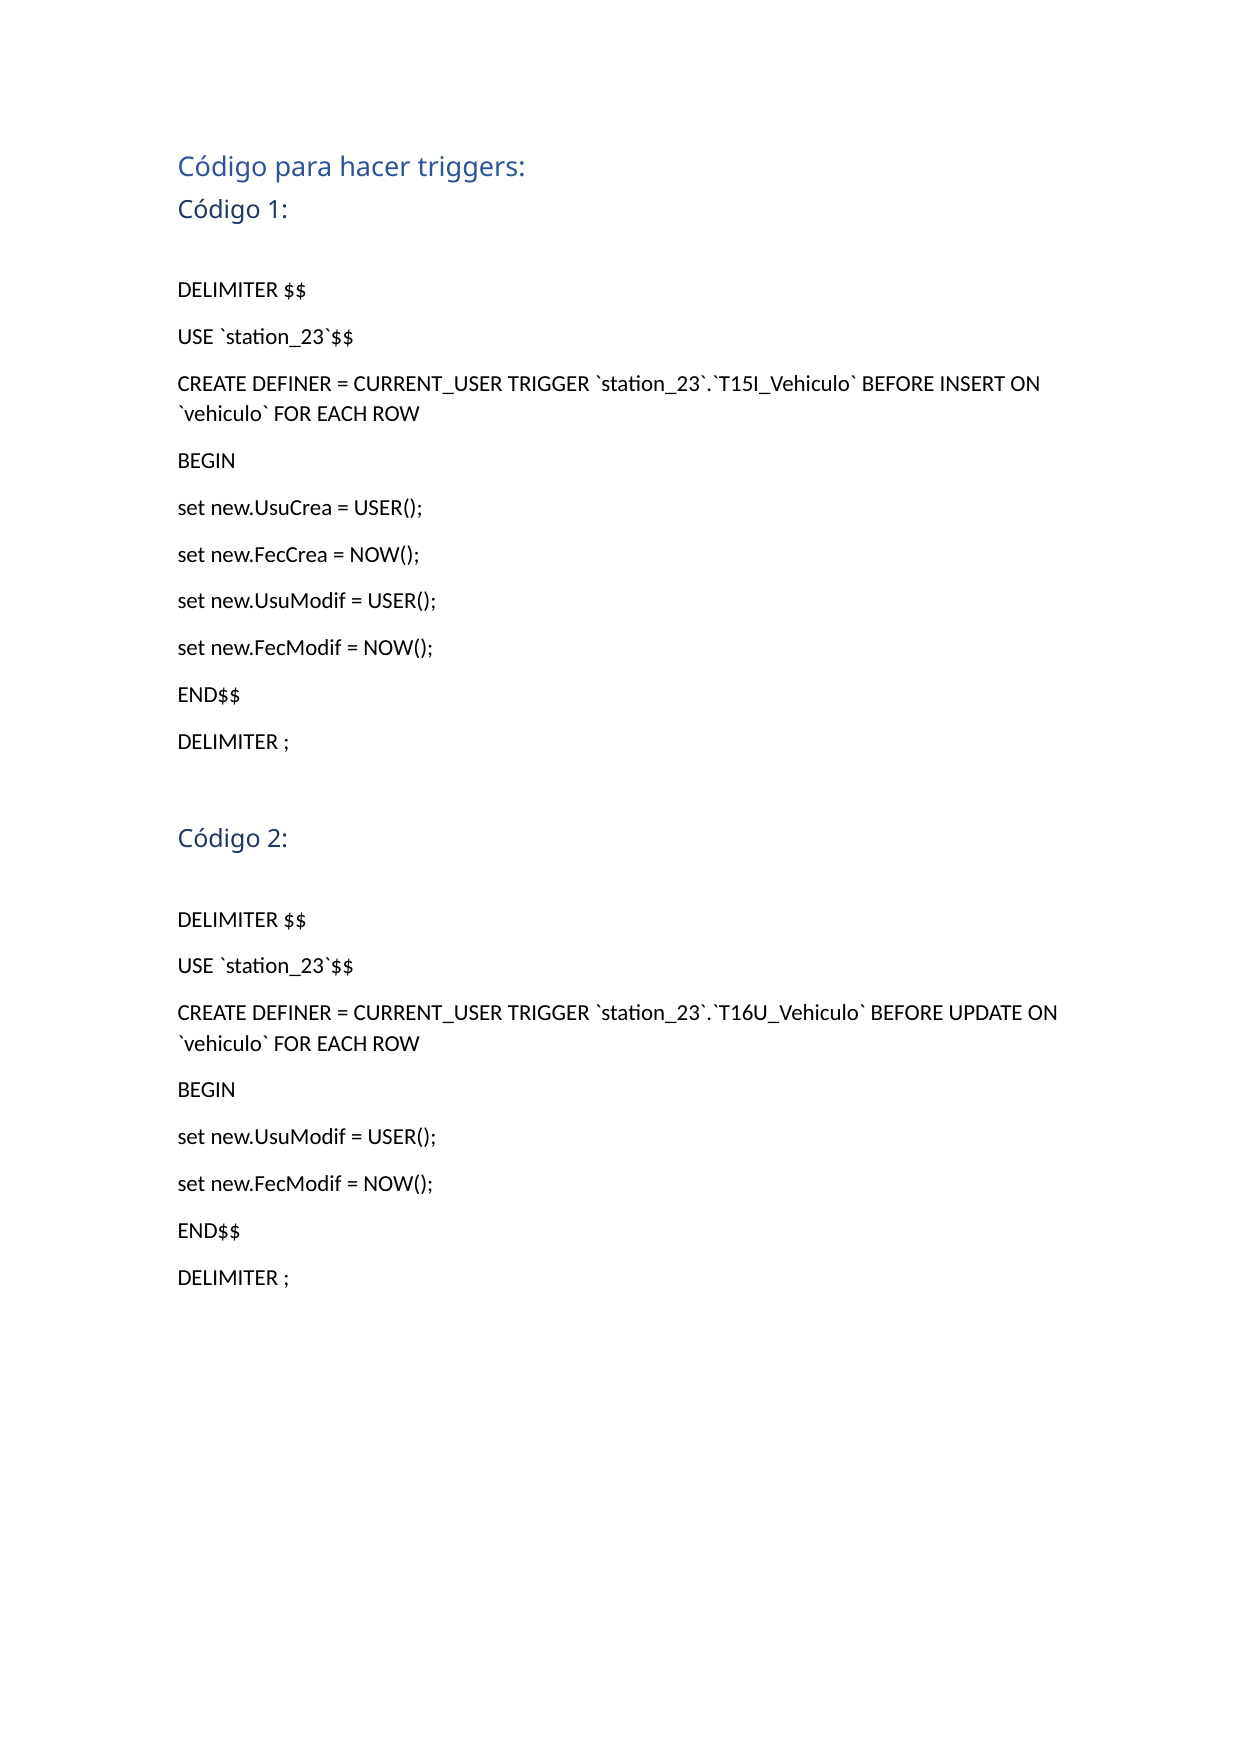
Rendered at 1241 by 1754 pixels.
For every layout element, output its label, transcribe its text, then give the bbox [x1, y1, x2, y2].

text BEGIN [177, 1076, 1063, 1103]
text END$$ [177, 680, 1063, 708]
subtitle Código para hacer triggers: [177, 148, 1063, 184]
text USE `station_23`$$ [177, 322, 1063, 350]
text END$$ [177, 1216, 1063, 1244]
text set new.FecCrea = NOW(); [177, 540, 1063, 568]
text DELIMITER ; [177, 1263, 1063, 1291]
text CREATE DEFINER = CURRENT_USER TRIGGER `station_23`.`T16U_Vehiculo` BEFORE UPDATE ON `vehiculo` FOR EACH ROW [177, 998, 1063, 1057]
text DELIMITER ; [177, 727, 1063, 755]
text CREATE DEFINER = CURRENT_USER TRIGGER `station_23`.`T15I_Vehiculo` BEFORE INSERT ON `vehiculo` FOR EACH ROW [177, 369, 1063, 427]
text set new.UsuModif = USER(); [177, 1122, 1063, 1150]
text DELIMITER $$ [177, 275, 1063, 303]
subtitle Código 1: [177, 192, 1063, 226]
text set new.UsuCrea = USER(); [177, 493, 1063, 521]
text DELIMITER $$ [177, 905, 1063, 933]
text USE `station_23`$$ [177, 952, 1063, 979]
text set new.FecModif = NOW(); [177, 633, 1063, 662]
subtitle Código 2: [177, 821, 1063, 855]
text BEGIN [177, 446, 1063, 474]
text set new.FecModif = NOW(); [177, 1169, 1063, 1197]
text set new.UsuModif = USER(); [177, 587, 1063, 615]
